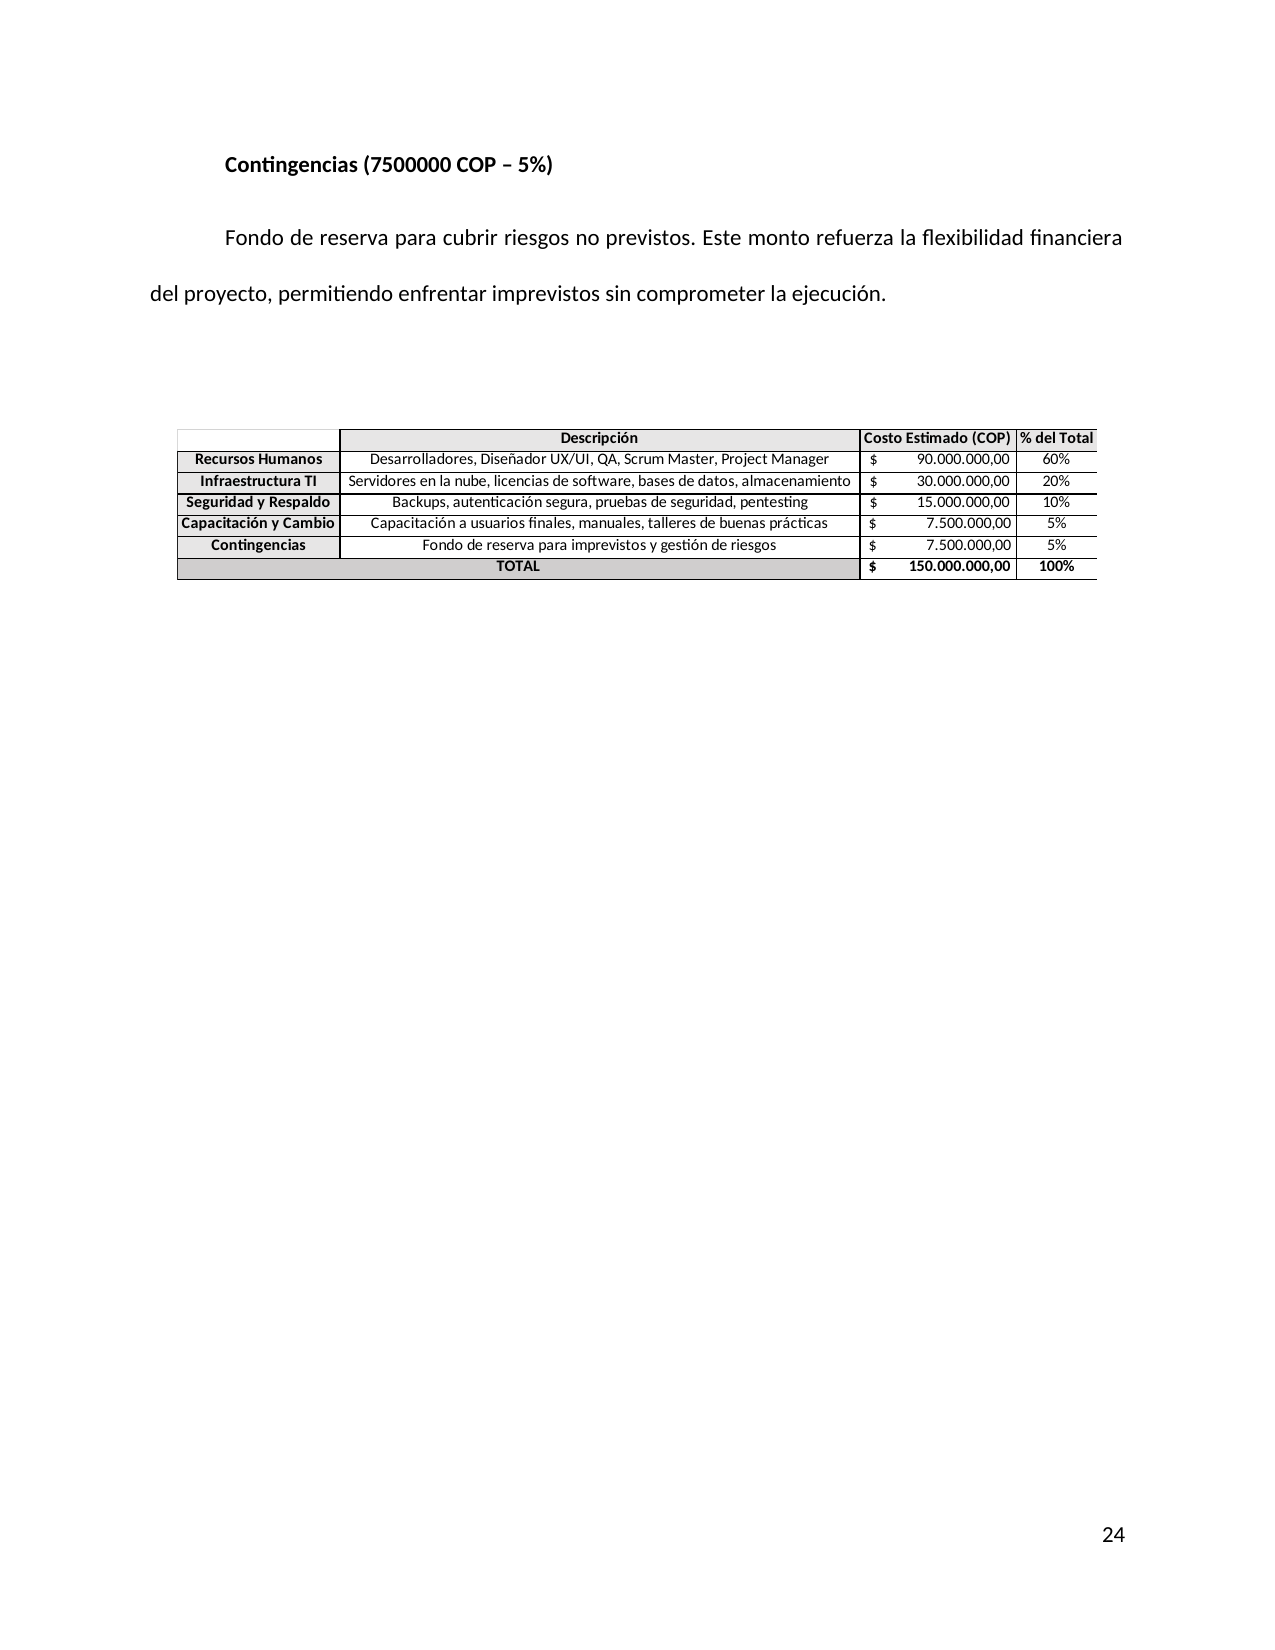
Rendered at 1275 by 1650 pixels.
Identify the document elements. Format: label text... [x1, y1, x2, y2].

text Contingencias (7500000 COP – 5%) [150, 150, 1125, 178]
text Fondo de reserva para cubrir riesgos no previstos. Este monto refuerza la flexibilidad financiera del proyecto, permitiendo enfrentar imprevistos sin comprometer la ejecución. [150, 223, 1125, 307]
